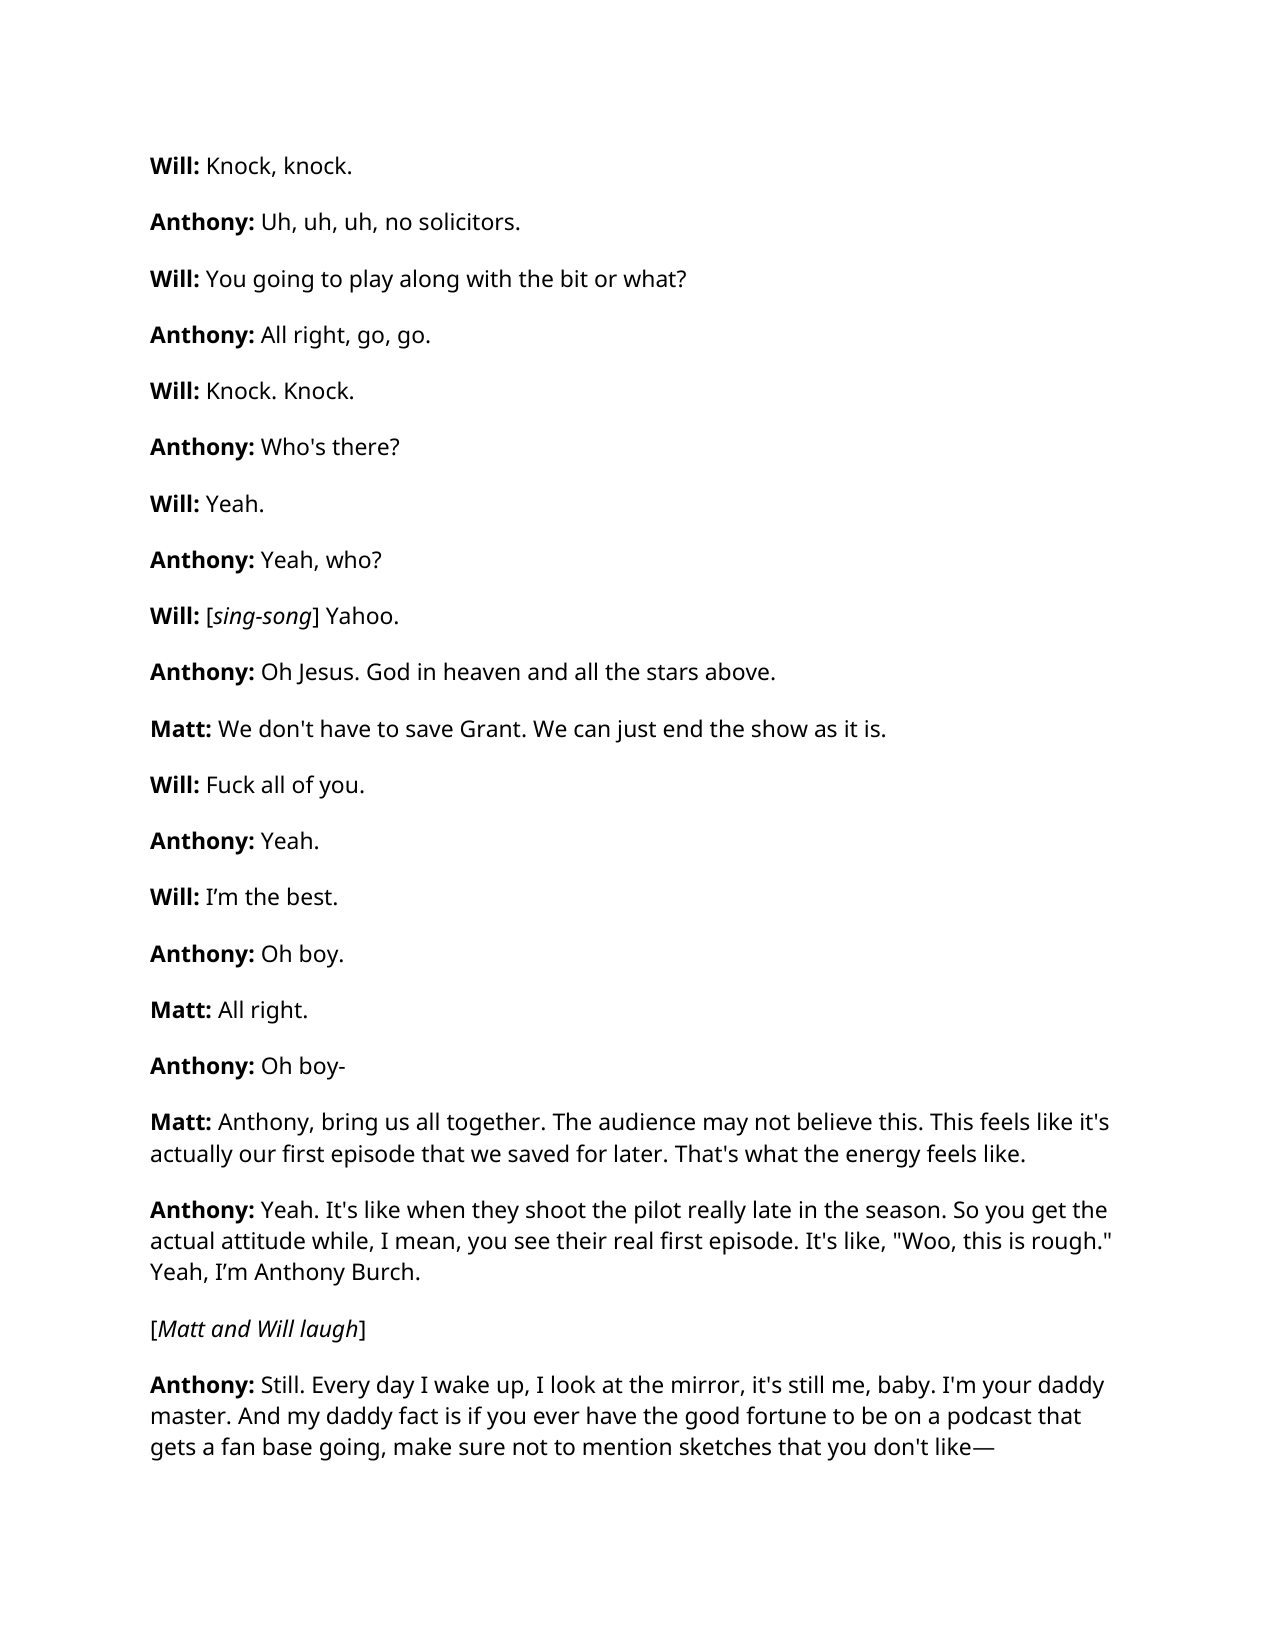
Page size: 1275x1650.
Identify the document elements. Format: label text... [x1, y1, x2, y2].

text [Matt and Will laugh] [150, 1312, 1125, 1344]
text Will: [sing-song] Yahoo. [150, 600, 1125, 631]
text Anthony: Yeah. [150, 825, 1125, 856]
text Will: You going to play along with the bit or what? [150, 262, 1125, 294]
text Anthony: Still. Every day I wake up, I look at the mirror, it's still me, baby. I'm your daddy master. And my daddy fact is if you ever have the good fortune to be on a podcast that gets a fan base going, make sure not to mention sketches that you don't like— [150, 1369, 1125, 1462]
text Anthony: Oh boy. [150, 937, 1125, 969]
text Will: Knock. Knock. [150, 375, 1125, 406]
text Matt: All right. [150, 994, 1125, 1025]
text Anthony: Uh, uh, uh, no solicitors. [150, 206, 1125, 237]
text Anthony: Yeah, who? [150, 544, 1125, 575]
text Matt: We don't have to save Grant. We can just end the show as it is. [150, 712, 1125, 744]
text Will: Yeah. [150, 487, 1125, 519]
text Anthony: Who's there? [150, 431, 1125, 462]
text Will: I’m the best. [150, 881, 1125, 912]
text Anthony: Oh Jesus. God in heaven and all the stars above. [150, 656, 1125, 687]
text Matt: Anthony, bring us all together. The audience may not believe this. This feels like it's actually our first episode that we saved for later. That's what the energy feels like. [150, 1106, 1125, 1169]
text Anthony: Oh boy- [150, 1050, 1125, 1081]
text Will: Knock, knock. [150, 150, 1125, 181]
text Anthony: Yeah. It's like when they shoot the pilot really late in the season. So you get the actual attitude while, I mean, you see their real first episode. It's like, "Woo, this is rough." Yeah, I’m Anthony Burch. [150, 1194, 1125, 1287]
text Will: Fuck all of you. [150, 769, 1125, 800]
text Anthony: All right, go, go. [150, 319, 1125, 350]
